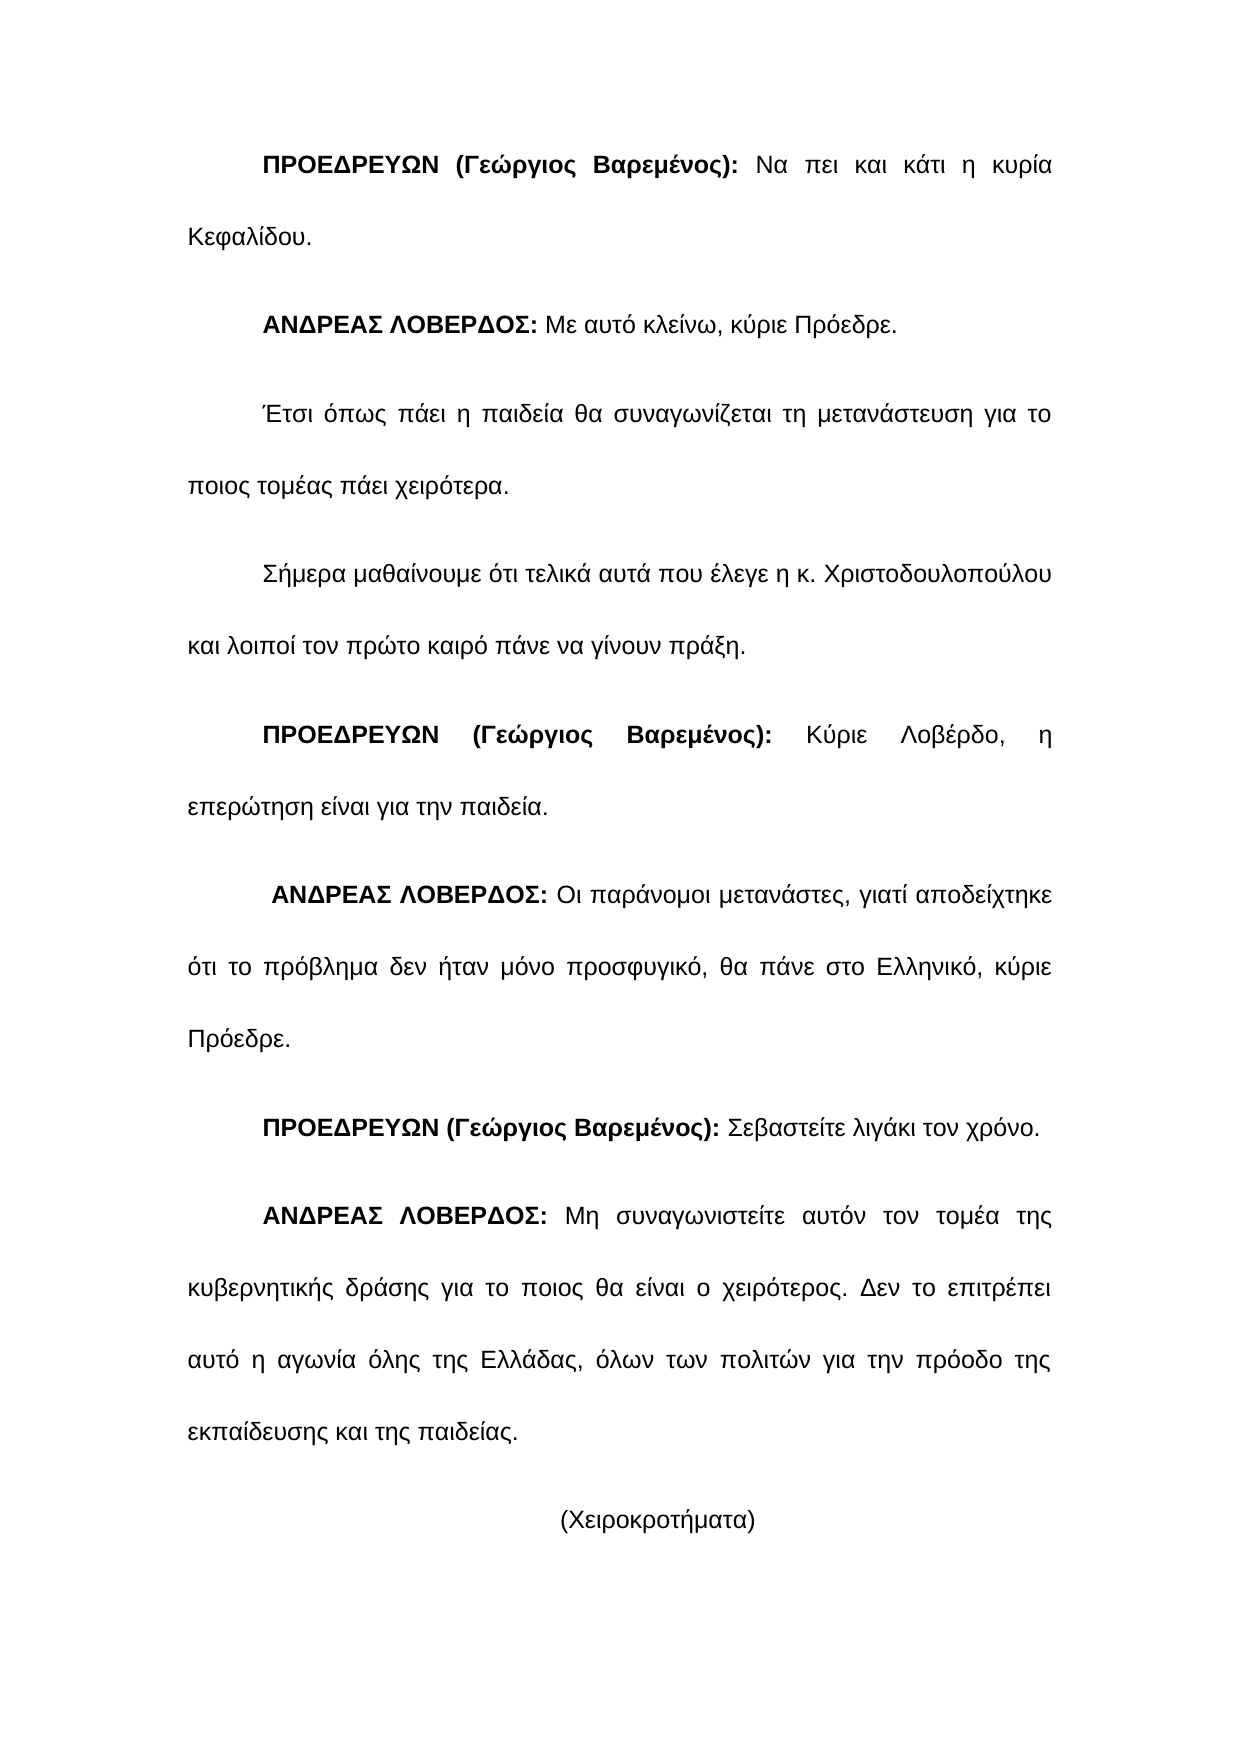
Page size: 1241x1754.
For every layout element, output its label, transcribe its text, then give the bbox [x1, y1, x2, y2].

text ΠΡΟΕΔΡΕΥΩΝ (Γεώργιος Βαρεμένος): Να πει και κάτι η κυρία Κεφαλίδου. [187, 150, 1053, 251]
text Έτσι όπως πάει η παιδεία θα συναγωνίζεται τη μετανάστευση για το ποιος τομέας πάει χειρότερα. [187, 399, 1053, 499]
text ΠΡΟΕΔΡΕΥΩΝ (Γεώργιος Βαρεμένος): Σεβαστείτε λιγάκι τον χρόνο. [187, 1112, 1053, 1141]
text ΑΝΔΡΕΑΣ ΛΟΒΕΡΔΟΣ: Μη συναγωνιστείτε αυτόν τον τομέα της κυβερνητικής δράσης για το ποιος θα είναι ο χειρότερος. Δεν το επιτρέπει αυτό η αγωνία όλης της Ελλάδας, όλων των πολιτών για την πρόοδο της εκπαίδευσης και της παιδείας. [187, 1201, 1053, 1445]
text (Χειροκροτήματα) [187, 1505, 1053, 1534]
text Σήμερα μαθαίνουμε ότι τελικά αυτά που έλεγε η κ. Χριστοδουλοπούλου και λοιποί τον πρώτο καιρό πάνε να γίνουν πράξη. [187, 559, 1053, 660]
text ΑΝΔΡΕΑΣ ΛΟΒΕΡΔΟΣ: Οι παράνομοι μετανάστες, γιατί αποδείχτηκε ότι το πρόβλημα δεν ήταν μόνο προσφυγικό, θα πάνε στο Ελληνικό, κύριε Πρόεδρε. [187, 880, 1053, 1053]
text ΠΡΟΕΔΡΕΥΩΝ (Γεώργιος Βαρεμένος): Κύριε Λοβέρδο, η επερώτηση είναι για την παιδεία. [187, 720, 1053, 820]
text ΑΝΔΡΕΑΣ ΛΟΒΕΡΔΟΣ: Με αυτό κλείνω, κύριε Πρόεδρε. [187, 310, 1053, 339]
